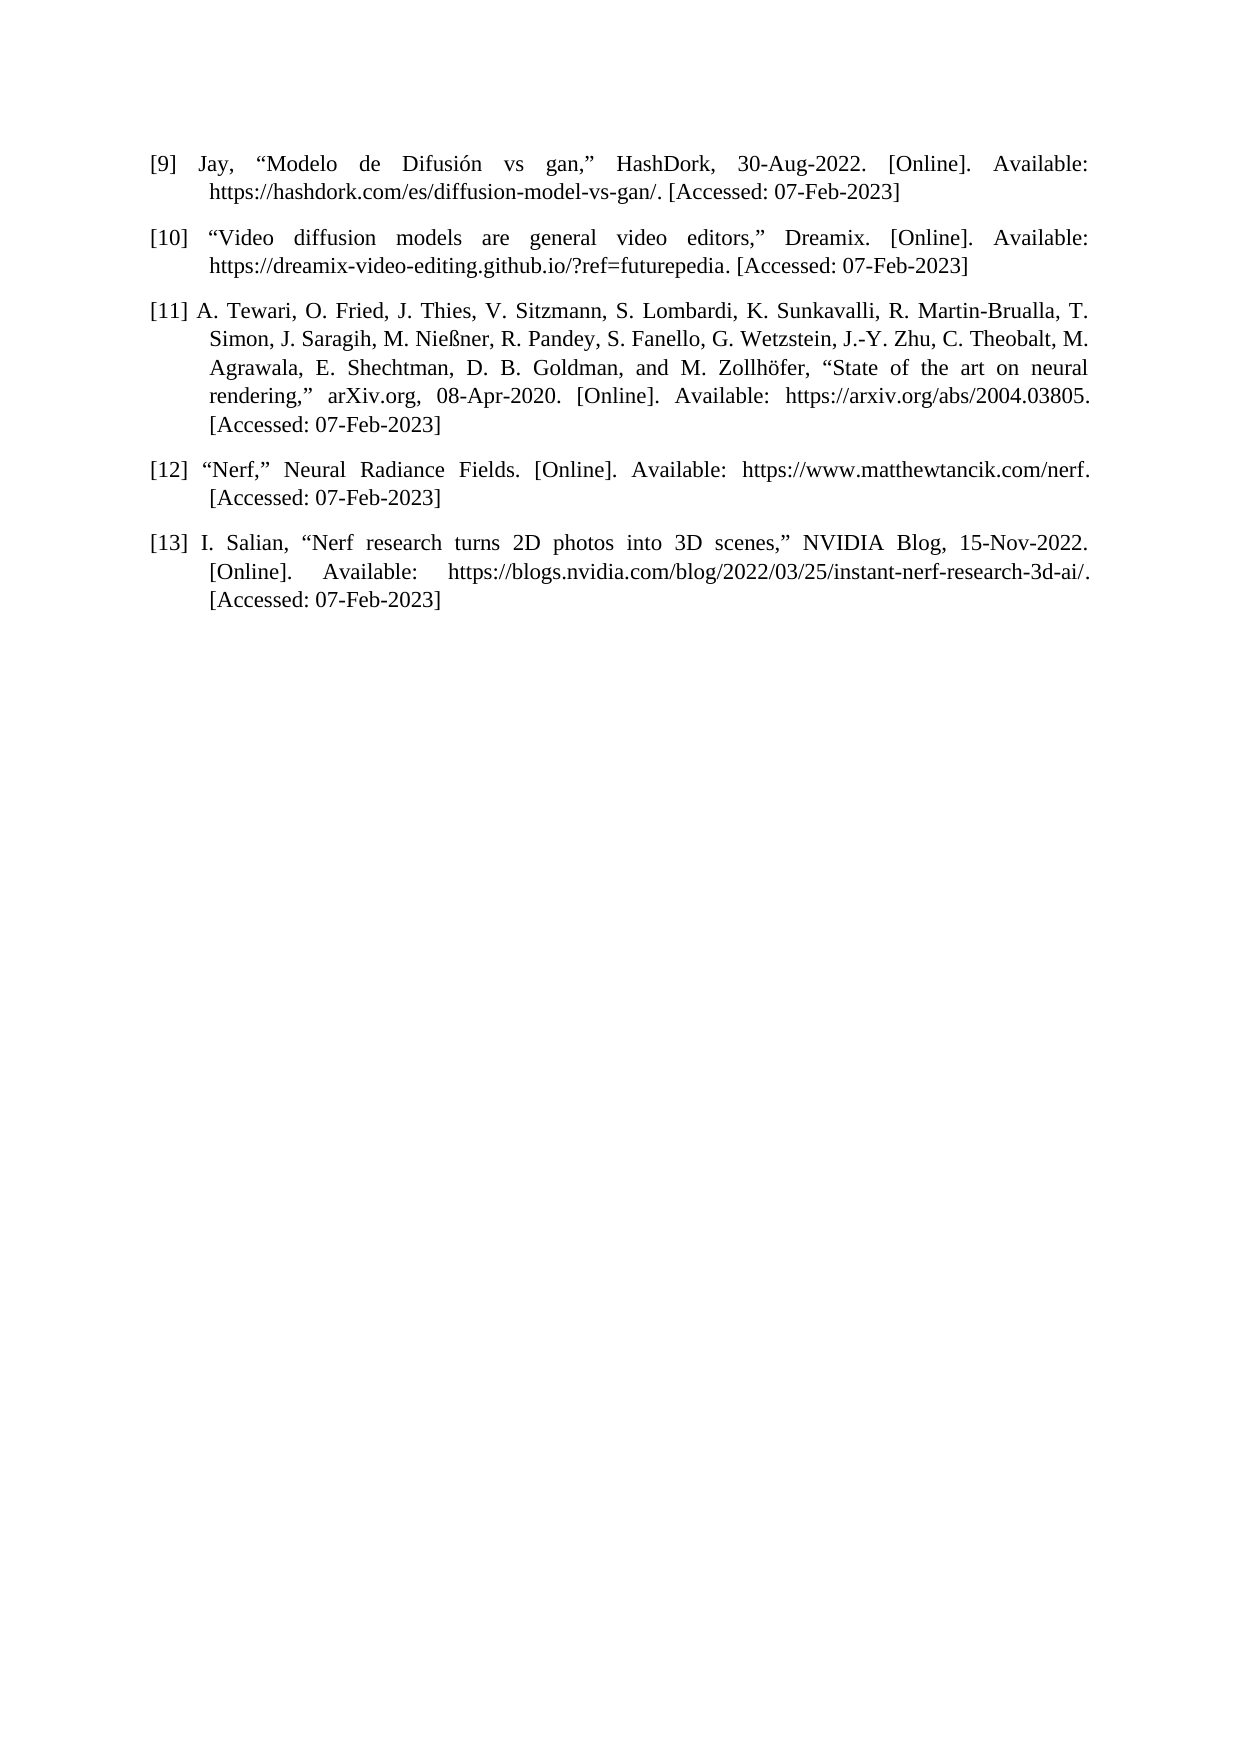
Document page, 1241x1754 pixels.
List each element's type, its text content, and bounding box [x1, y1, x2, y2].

text [12] “Nerf,” Neural Radiance Fields. [Online]. Available: https://www.matthewtancik.com/nerf. [Accessed: 07-Feb-2023] [150, 456, 1090, 511]
text [9] Jay, “Modelo de Difusión vs gan,” HashDork, 30-Aug-2022. [Online]. Available: https://hashdork.com/es/diffusion-model-vs-gan/. [Accessed: 07-Feb-2023] [150, 150, 1090, 205]
text [11] A. Tewari, O. Fried, J. Thies, V. Sitzmann, S. Lombardi, K. Sunkavalli, R. Martin-Brualla, T. Simon, J. Saragih, M. Nießner, R. Pandey, S. Fanello, G. Wetzstein, J.-Y. Zhu, C. Theobalt, M. Agrawala, E. Shechtman, D. B. Goldman, and M. Zollhöfer, “State of the art on neural rendering,” arXiv.org, 08-Apr-2020. [Online]. Available: https://arxiv.org/abs/2004.03805. [Accessed: 07-Feb-2023] [150, 297, 1090, 437]
text [13] I. Salian, “Nerf research turns 2D photos into 3D scenes,” NVIDIA Blog, 15-Nov-2022. [Online]. Available: https://blogs.nvidia.com/blog/2022/03/25/instant-nerf-research-3d-ai/. [Accessed: 07-Feb-2023] [150, 529, 1090, 613]
text [10] “Video diffusion models are general video editors,” Dreamix. [Online]. Available: https://dreamix-video-editing.github.io/?ref=futurepedia. [Accessed: 07-Feb-2023] [150, 223, 1090, 278]
